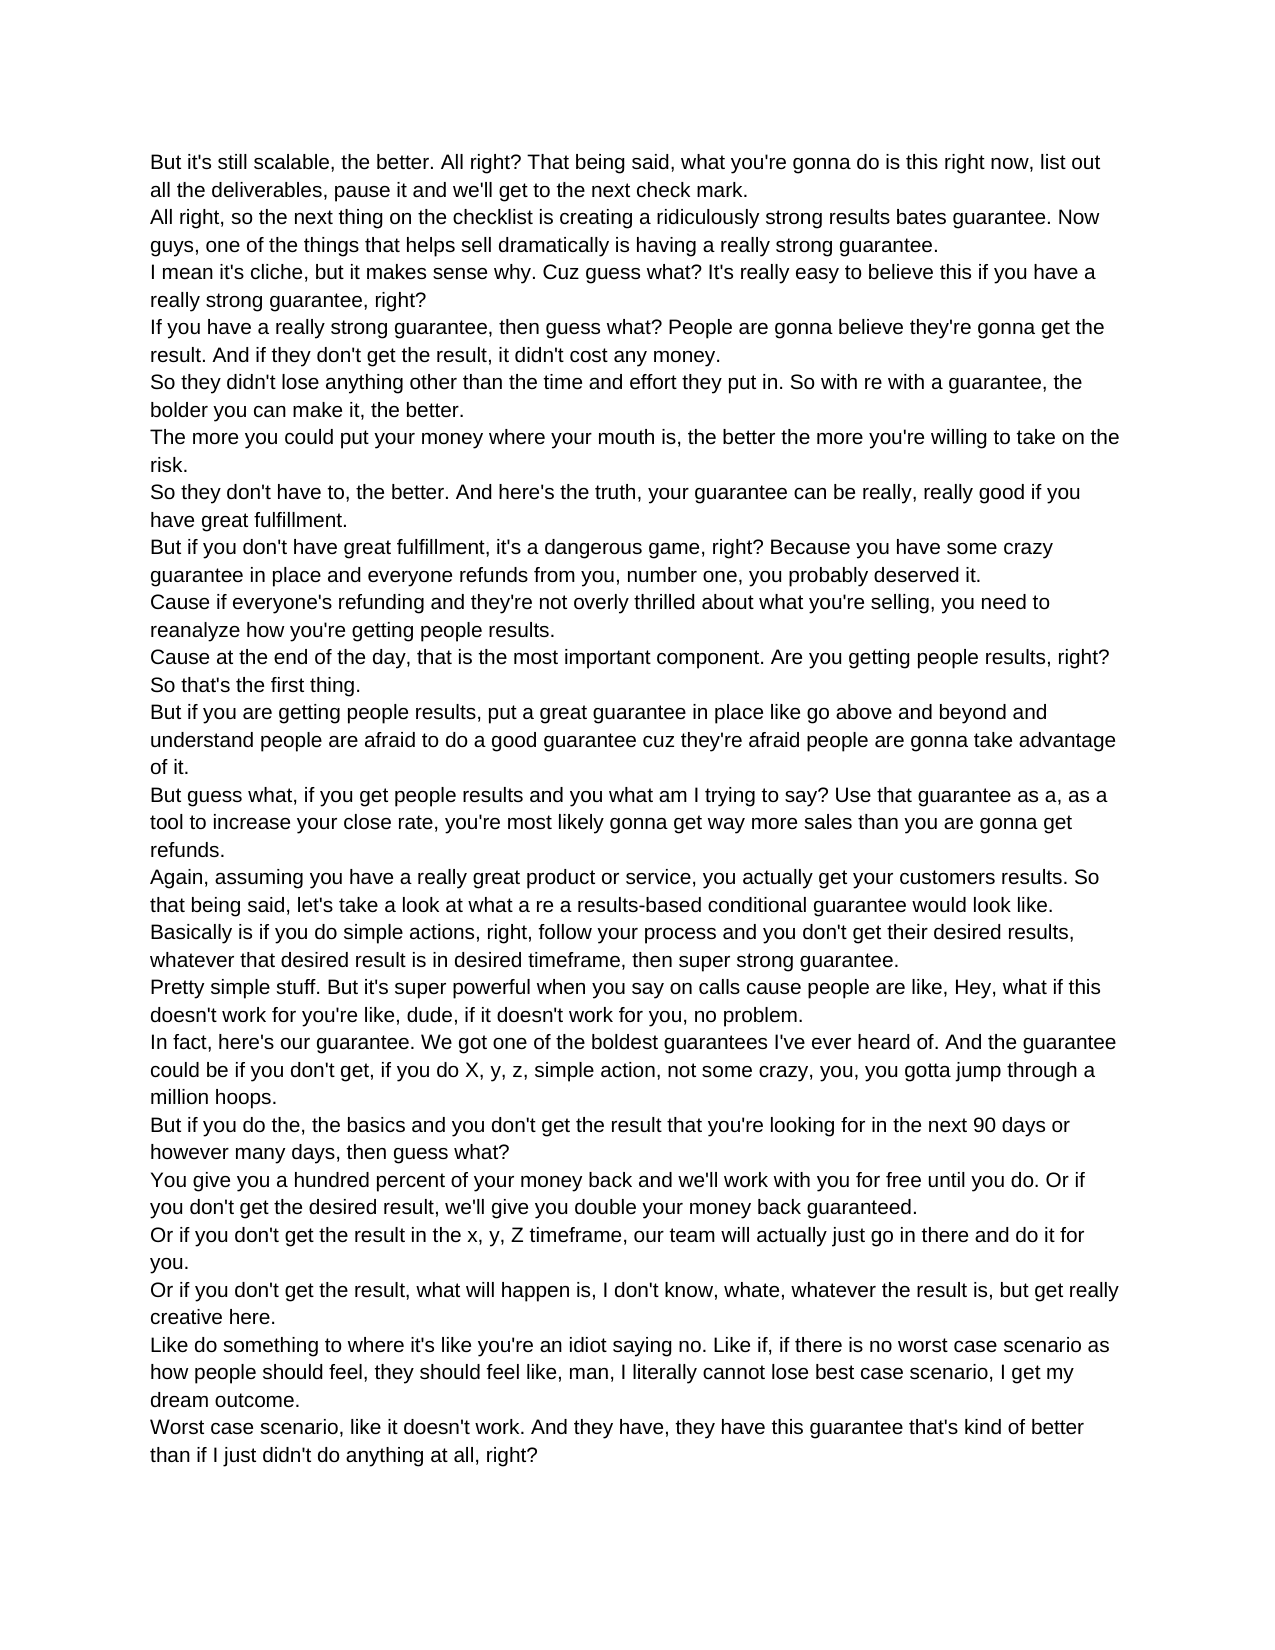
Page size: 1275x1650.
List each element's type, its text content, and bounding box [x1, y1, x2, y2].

text Pretty simple stuff. But it's super powerful when you say on calls cause people are like, Hey, what if this doesn't work for you're like, dude, if it doesn't work for you, no problem. [150, 975, 1125, 1026]
text So they don't have to, the better. And here's the truth, your guarantee can be really, really good if you have great fulfillment. [150, 480, 1125, 531]
text Worst case scenario, like it doesn't work. And they have, they have this guarantee that's kind of better than if I just didn't do anything at all, right? [150, 1415, 1125, 1466]
text I mean it's cliche, but it makes sense why. Cuz guess what? It's really easy to believe this if you have a really strong guarantee, right? [150, 260, 1125, 311]
text But if you don't have great fulfillment, it's a dangerous game, right? Because you have some crazy guarantee in place and everyone refunds from you, number one, you probably deserved it. [150, 535, 1125, 586]
text Again, assuming you have a really great product or service, you actually get your customers results. So that being said, let's take a look at what a re a results-based conditional guarantee would look like. [150, 865, 1125, 916]
text Basically is if you do simple actions, right, follow your process and you don't get their desired results, whatever that desired result is in desired timeframe, then super strong guarantee. [150, 920, 1125, 971]
text If you have a really strong guarantee, then guess what? People are gonna believe they're gonna get the result. And if they don't get the result, it didn't cost any money. [150, 315, 1125, 366]
text But guess what, if you get people results and you what am I trying to say? Use that guarantee as a, as a tool to increase your close rate, you're most likely gonna get way more sales than you are gonna get refunds. [150, 782, 1125, 861]
text Or if you don't get the result, what will happen is, I don't know, whate, whatever the result is, but get really creative here. [150, 1277, 1125, 1329]
text All right, so the next thing on the checklist is creating a ridiculously strong results bates guarantee. Now guys, one of the things that helps sell dramatically is having a really strong guarantee. [150, 205, 1125, 256]
text But it's still scalable, the better. All right? That being said, what you're gonna do is this right now, list out all the deliverables, pause it and we'll get to the next check mark. [150, 150, 1125, 201]
text But if you are getting people results, put a great guarantee in place like go above and beyond and understand people are afraid to do a good guarantee cuz they're afraid people are gonna take advantage of it. [150, 700, 1125, 779]
text Cause at the end of the day, that is the most important component. Are you getting people results, right? So that's the first thing. [150, 645, 1125, 696]
text The more you could put your money where your mouth is, the better the more you're willing to take on the risk. [150, 425, 1125, 476]
text Cause if everyone's refunding and they're not overly thrilled about what you're selling, you need to reanalyze how you're getting people results. [150, 590, 1125, 641]
text You give you a hundred percent of your money back and we'll work with you for free until you do. Or if you don't get the desired result, we'll give you double your money back guaranteed. [150, 1167, 1125, 1219]
text So they didn't lose anything other than the time and effort they put in. So with re with a guarantee, the bolder you can make it, the better. [150, 370, 1125, 421]
text Or if you don't get the result in the x, y, Z timeframe, our team will actually just go in there and do it for you. [150, 1222, 1125, 1274]
text Like do something to where it's like you're an idiot saying no. Like if, if there is no worst case scenario as how people should feel, they should feel like, man, I literally cannot lose best case scenario, I get my dream outcome. [150, 1332, 1125, 1411]
text But if you do the, the basics and you don't get the result that you're looking for in the next 90 days or however many days, then guess what? [150, 1112, 1125, 1164]
text In fact, here's our guarantee. We got one of the boldest guarantees I've ever heard of. And the guarantee could be if you don't get, if you do X, y, z, simple action, not some crazy, you, you gotta jump through a million hoops. [150, 1030, 1125, 1109]
